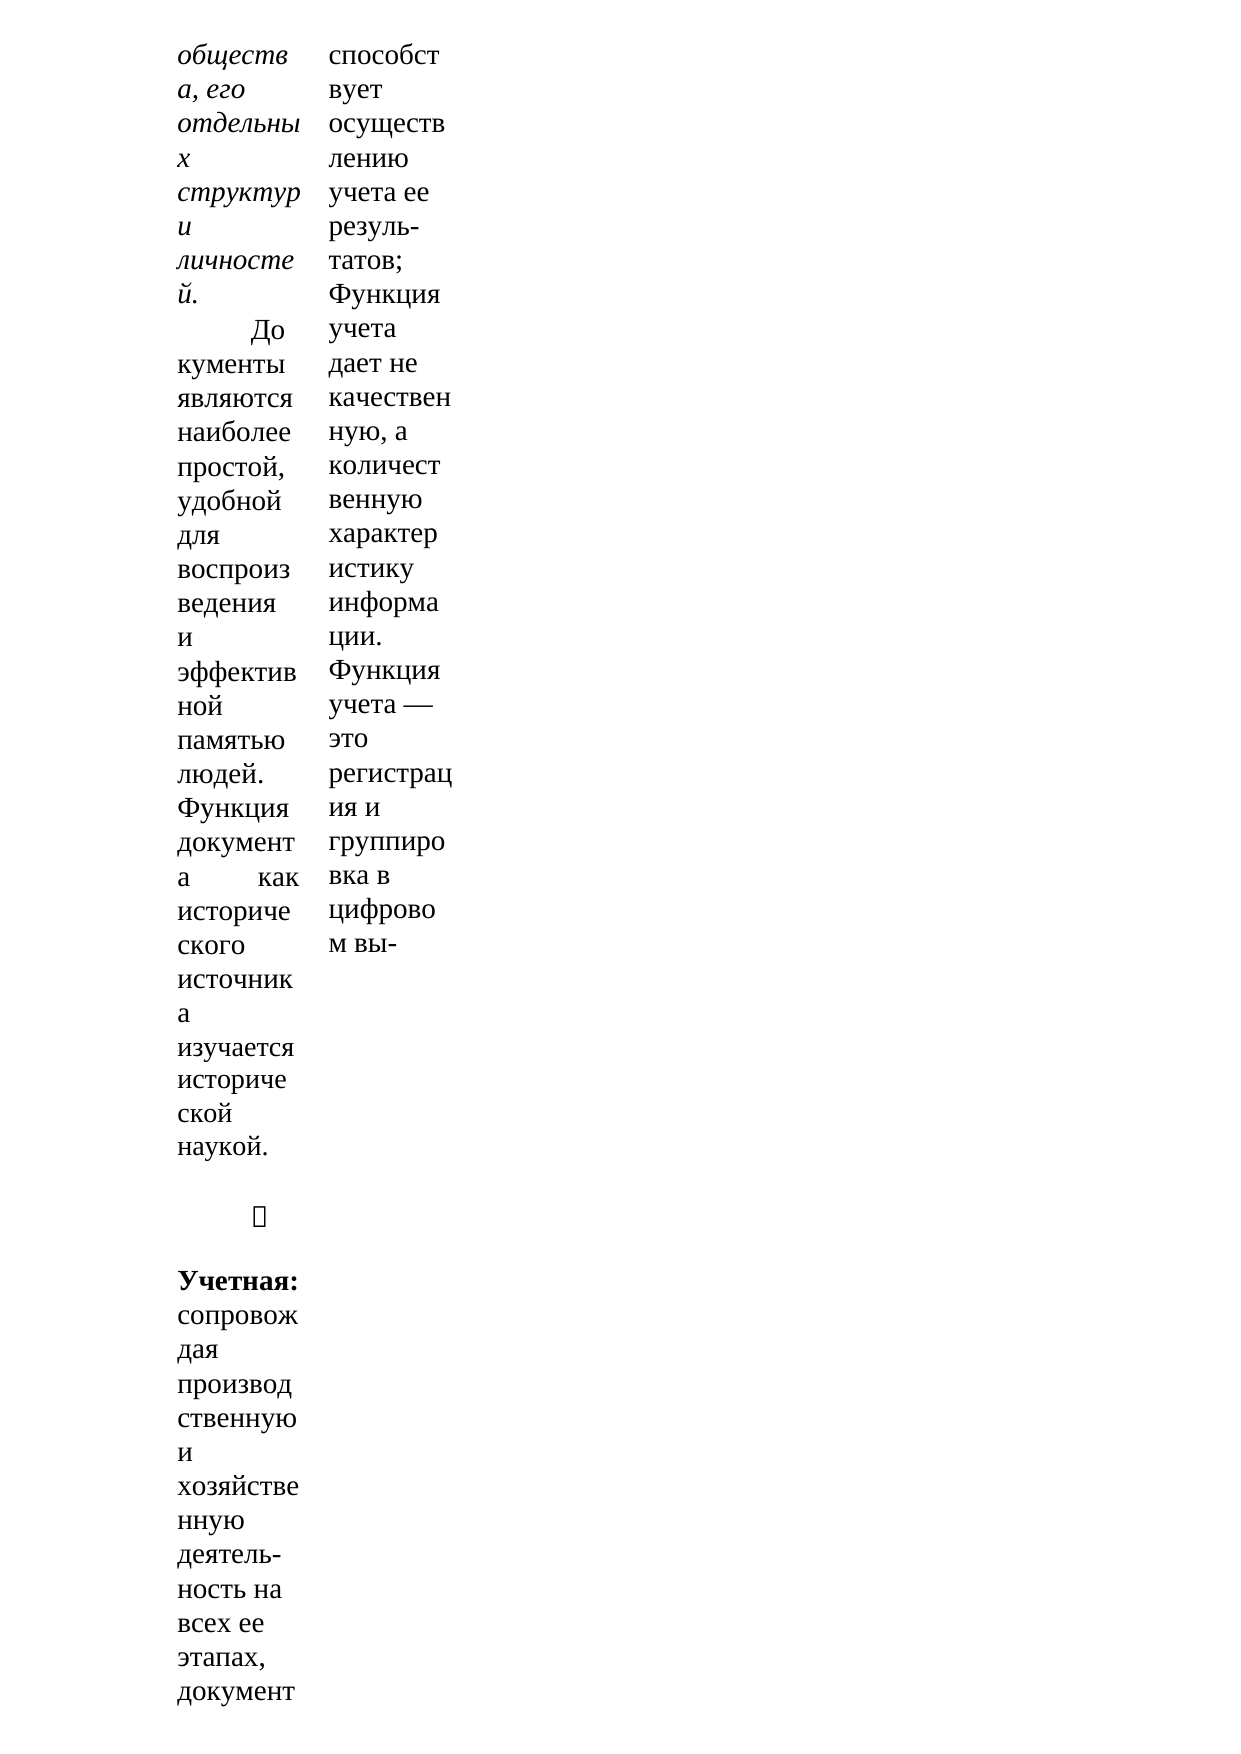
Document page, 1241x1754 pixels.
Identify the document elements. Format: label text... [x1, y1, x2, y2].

text  Мемориальная: документ выступает в качестве источника исто-рических сведений о развитии общества, его отдельных структур и личностей. [177, 37, 301, 310]
text  Учетная: сопровождая производственную и хозяйственную деятель-ность на всех ее этапах, документ способствует осуществлению учета ее резуль-татов; Функция учета дает не качественную, а количественную характеристику информации. Функция учета — это регистрация и группировка в цифровом вы- [177, 1196, 301, 1707]
text  Учетная: сопровождая производственную и хозяйственную деятель-ность на всех ее этапах, документ способствует осуществлению учета ее резуль-татов; Функция учета дает не качественную, а количественную характеристику информации. Функция учета — это регистрация и группировка в цифровом вы- [328, 37, 452, 959]
text Документы являются наиболее простой, удобной для воспроизведения и эффективной памятью людей. Функция документа как исторического источника изучается исторической наукой. [177, 312, 299, 1161]
